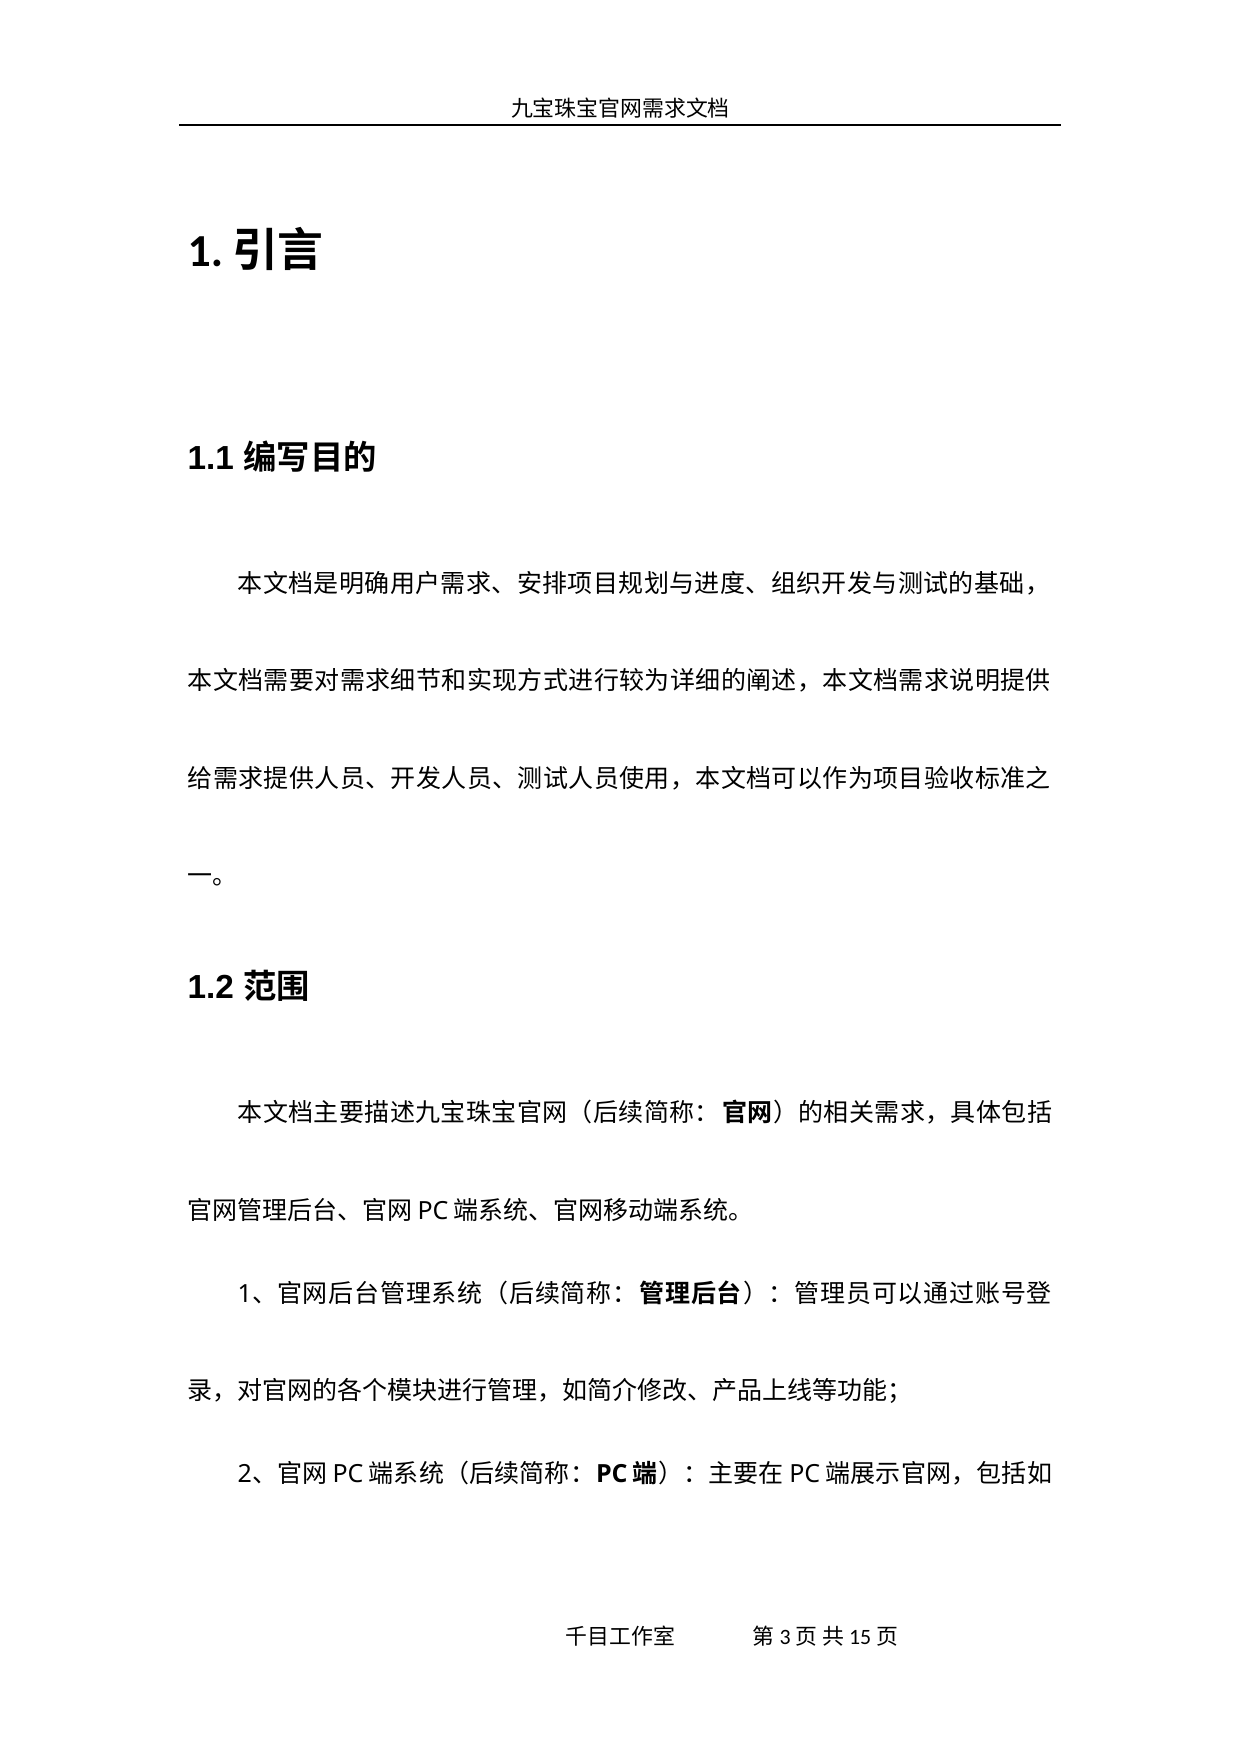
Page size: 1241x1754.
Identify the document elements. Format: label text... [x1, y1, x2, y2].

list 官网后台管理系统（后续简称：管理后台）：管理员可以通过账号登录，对官网的各个模块进行管理，如简介修改、产品上线等功能； [187, 1259, 1053, 1421]
subtitle 范围 [187, 952, 1053, 1017]
list 官网PC端系统（后续简称：PC端）：主要在PC端展示官网，包括如下几个模块：企业资讯、产品陈列架、联系我们3个模块； [187, 1439, 1053, 1504]
text 本文档是明确用户需求、安排项目规划与进度、组织开发与测试的基础，本文档需要对需求细节和实现方式进行较为详细的阐述，本文档需求说明提供给需求提供人员、开发人员、测试人员使用，本文档可以作为项目验收标准之一。 [187, 549, 1053, 906]
subtitle 编写目的 [187, 422, 1053, 487]
subtitle 引言 [187, 197, 1053, 295]
text 本文档主要描述九宝珠宝官网（后续简称：官网）的相关需求，具体包括官网管理后台、官网PC端系统、官网移动端系统。 [187, 1078, 1053, 1241]
